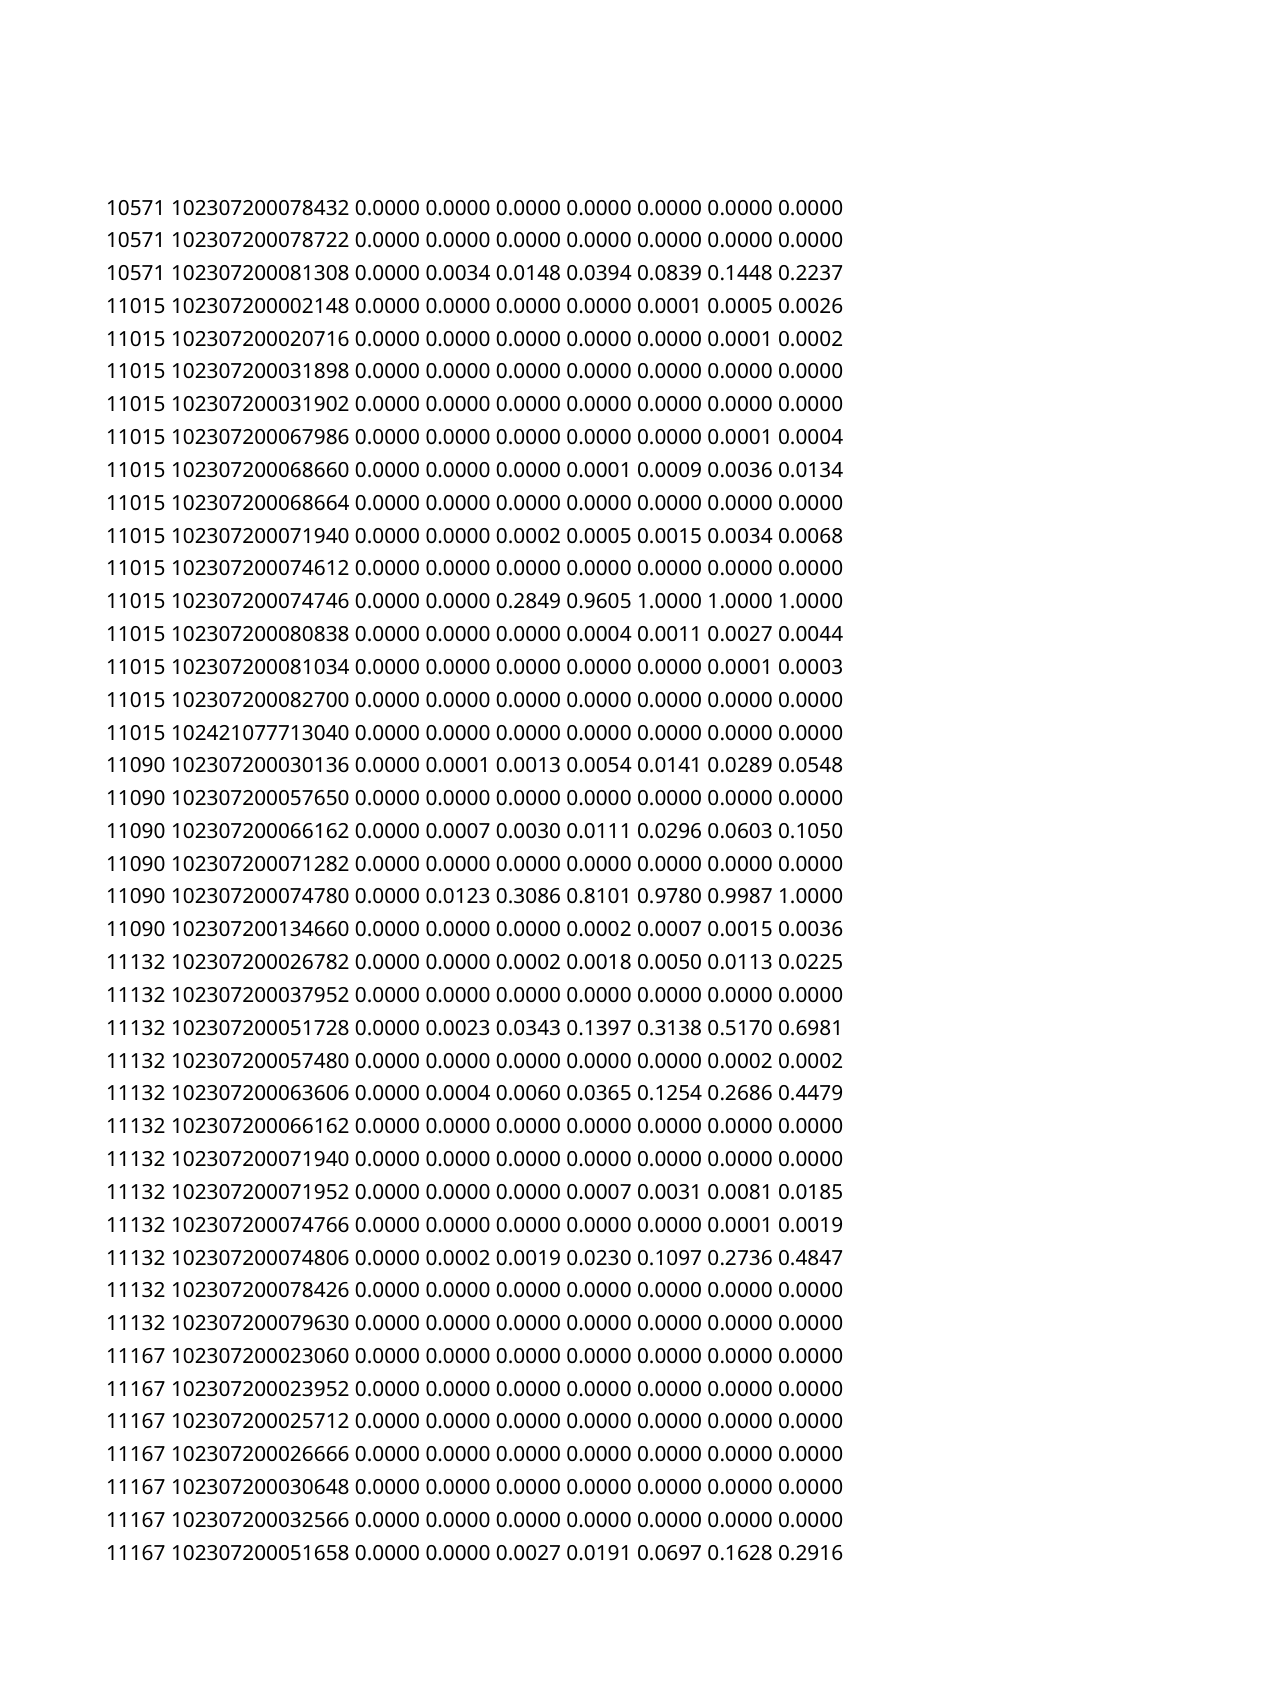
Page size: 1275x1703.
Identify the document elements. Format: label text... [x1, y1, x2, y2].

text 11015 102307200068664 0.0000 0.0000 0.0000 0.0000 0.0000 0.0000 0.0000 [101, 483, 1206, 516]
text 11132 102307200037952 0.0000 0.0000 0.0000 0.0000 0.0000 0.0000 0.0000 [101, 976, 1206, 1008]
text 11015 102307200082700 0.0000 0.0000 0.0000 0.0000 0.0000 0.0000 0.0000 [101, 680, 1206, 713]
text 11132 102307200079630 0.0000 0.0000 0.0000 0.0000 0.0000 0.0000 0.0000 [101, 1304, 1206, 1337]
text 11132 102307200071940 0.0000 0.0000 0.0000 0.0000 0.0000 0.0000 0.0000 [101, 1140, 1206, 1173]
text 11015 102307200080838 0.0000 0.0000 0.0000 0.0004 0.0011 0.0027 0.0044 [101, 615, 1206, 648]
text 11167 102307200023952 0.0000 0.0000 0.0000 0.0000 0.0000 0.0000 0.0000 [101, 1369, 1206, 1402]
text 11132 102307200066162 0.0000 0.0000 0.0000 0.0000 0.0000 0.0000 0.0000 [101, 1107, 1206, 1140]
text 11090 102307200057650 0.0000 0.0000 0.0000 0.0000 0.0000 0.0000 0.0000 [101, 779, 1206, 812]
text 11015 102307200031898 0.0000 0.0000 0.0000 0.0000 0.0000 0.0000 0.0000 [101, 352, 1206, 385]
text 11132 102307200078426 0.0000 0.0000 0.0000 0.0000 0.0000 0.0000 0.0000 [101, 1271, 1206, 1304]
text 11015 102421077713040 0.0000 0.0000 0.0000 0.0000 0.0000 0.0000 0.0000 [101, 713, 1206, 746]
text 10571 102307200078432 0.0000 0.0000 0.0000 0.0000 0.0000 0.0000 0.0000 [101, 188, 1206, 221]
text 11090 102307200071282 0.0000 0.0000 0.0000 0.0000 0.0000 0.0000 0.0000 [101, 844, 1206, 877]
text 11167 102307200032566 0.0000 0.0000 0.0000 0.0000 0.0000 0.0000 0.0000 [101, 1501, 1206, 1533]
text 11132 102307200057480 0.0000 0.0000 0.0000 0.0000 0.0000 0.0002 0.0002 [101, 1041, 1206, 1074]
text 11167 102307200026666 0.0000 0.0000 0.0000 0.0000 0.0000 0.0000 0.0000 [101, 1435, 1206, 1468]
text 11015 102307200020716 0.0000 0.0000 0.0000 0.0000 0.0000 0.0001 0.0002 [101, 319, 1206, 352]
text 11015 102307200071940 0.0000 0.0000 0.0002 0.0005 0.0015 0.0034 0.0068 [101, 516, 1206, 549]
text 11015 102307200067986 0.0000 0.0000 0.0000 0.0000 0.0000 0.0001 0.0004 [101, 418, 1206, 451]
text 11015 102307200002148 0.0000 0.0000 0.0000 0.0000 0.0001 0.0005 0.0026 [101, 287, 1206, 319]
text 11090 102307200066162 0.0000 0.0007 0.0030 0.0111 0.0296 0.0603 0.1050 [101, 812, 1206, 844]
text 11090 102307200074780 0.0000 0.0123 0.3086 0.8101 0.9780 0.9987 1.0000 [101, 877, 1206, 910]
text 11090 102307200030136 0.0000 0.0001 0.0013 0.0054 0.0141 0.0289 0.0548 [101, 746, 1206, 779]
text 11090 102307200134660 0.0000 0.0000 0.0000 0.0002 0.0007 0.0015 0.0036 [101, 910, 1206, 943]
text 11132 102307200074766 0.0000 0.0000 0.0000 0.0000 0.0000 0.0001 0.0019 [101, 1205, 1206, 1238]
text 10571 102307200081308 0.0000 0.0034 0.0148 0.0394 0.0839 0.1448 0.2237 [101, 254, 1206, 287]
text 11015 102307200031902 0.0000 0.0000 0.0000 0.0000 0.0000 0.0000 0.0000 [101, 385, 1206, 418]
text 11167 102307200025712 0.0000 0.0000 0.0000 0.0000 0.0000 0.0000 0.0000 [101, 1402, 1206, 1435]
text 11132 102307200051728 0.0000 0.0023 0.0343 0.1397 0.3138 0.5170 0.6981 [101, 1008, 1206, 1041]
text 11132 102307200063606 0.0000 0.0004 0.0060 0.0365 0.1254 0.2686 0.4479 [101, 1074, 1206, 1107]
text 11132 102307200071952 0.0000 0.0000 0.0000 0.0007 0.0031 0.0081 0.0185 [101, 1173, 1206, 1205]
text 11167 102307200023060 0.0000 0.0000 0.0000 0.0000 0.0000 0.0000 0.0000 [101, 1337, 1206, 1369]
text 11015 102307200081034 0.0000 0.0000 0.0000 0.0000 0.0000 0.0001 0.0003 [101, 648, 1206, 680]
text 11167 102307200051658 0.0000 0.0000 0.0027 0.0191 0.0697 0.1628 0.2916 [101, 1533, 1206, 1566]
text 11015 102307200068660 0.0000 0.0000 0.0000 0.0001 0.0009 0.0036 0.0134 [101, 451, 1206, 483]
text 11015 102307200074612 0.0000 0.0000 0.0000 0.0000 0.0000 0.0000 0.0000 [101, 549, 1206, 582]
text 11132 102307200074806 0.0000 0.0002 0.0019 0.0230 0.1097 0.2736 0.4847 [101, 1238, 1206, 1271]
text 11167 102307200030648 0.0000 0.0000 0.0000 0.0000 0.0000 0.0000 0.0000 [101, 1468, 1206, 1501]
text 10571 102307200078722 0.0000 0.0000 0.0000 0.0000 0.0000 0.0000 0.0000 [101, 221, 1206, 254]
text 11015 102307200074746 0.0000 0.0000 0.2849 0.9605 1.0000 1.0000 1.0000 [101, 582, 1206, 615]
text 11132 102307200026782 0.0000 0.0000 0.0002 0.0018 0.0050 0.0113 0.0225 [101, 943, 1206, 976]
